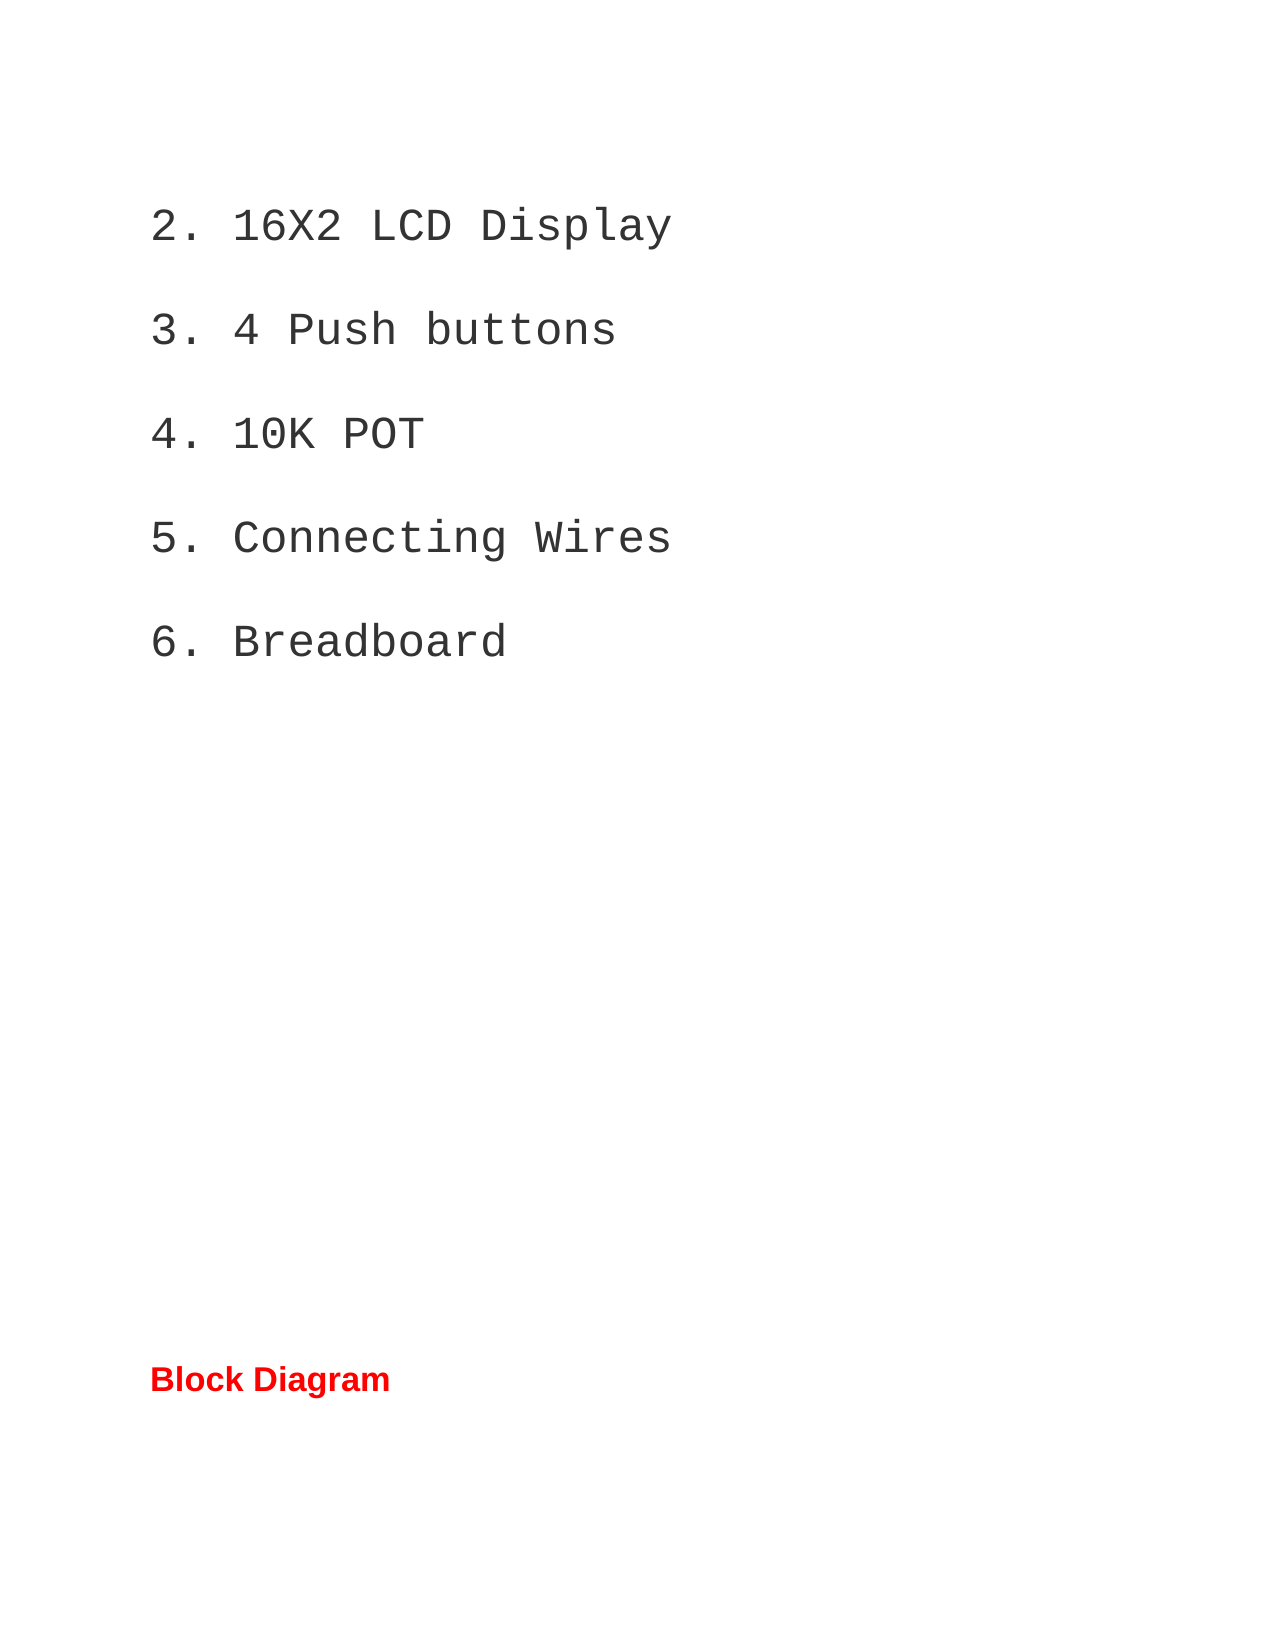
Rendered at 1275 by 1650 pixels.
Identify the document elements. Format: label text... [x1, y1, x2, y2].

text 4. 10K POT [150, 410, 1125, 462]
text 5. Connecting Wires [150, 514, 1125, 566]
text 3. 4 Push buttons [150, 306, 1125, 358]
subtitle Block Diagram [150, 1359, 1125, 1399]
text 6. Breadboard [150, 618, 1125, 670]
text 2. 16X2 LCD Display [150, 202, 1125, 254]
